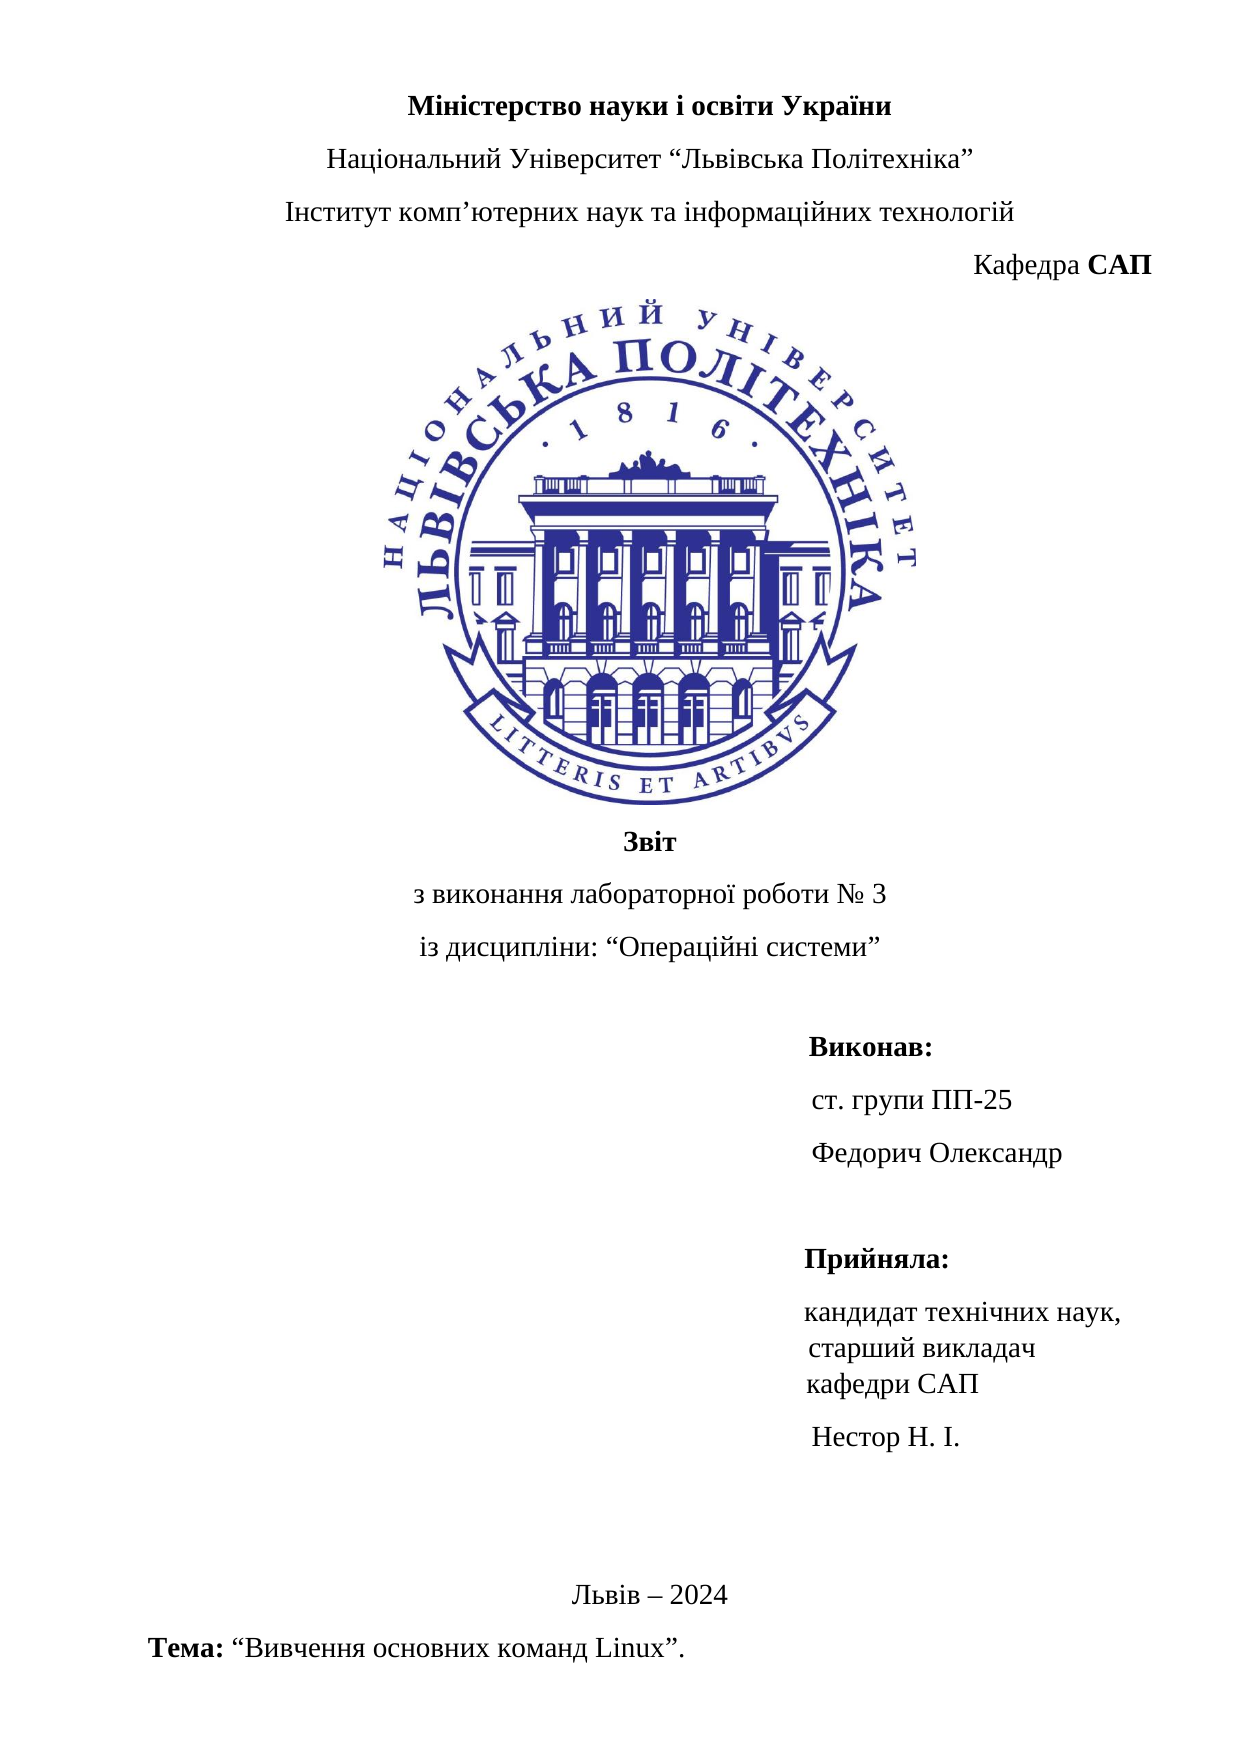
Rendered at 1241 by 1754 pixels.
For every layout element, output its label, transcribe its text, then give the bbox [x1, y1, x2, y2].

text Федорич Олександр [738, 1135, 1152, 1169]
text кандидат технічних наук, старший викладач кафедри САП [148, 1294, 1152, 1399]
text з виконання лабораторної роботи № 3 [148, 877, 1152, 910]
picture [383, 299, 916, 805]
text Звіт [148, 824, 1152, 857]
text Прийняла: [148, 1241, 1152, 1274]
text ст. групи ПП-25 [738, 1082, 1152, 1116]
text Тема: “Вивчення основних команд Linux”. [148, 1630, 1152, 1663]
text із дисципліни: “Операційні системи” [148, 929, 1152, 963]
text Львів – 2024 [148, 1577, 1152, 1611]
text Міністерство науки і освіти України [148, 88, 1152, 122]
text Виконав: [516, 1029, 1152, 1063]
text Кафедра САП [148, 247, 1152, 281]
text Нестор Н. І. [738, 1419, 1152, 1452]
text Національний Університет “Львівська Політехніка” [148, 141, 1152, 175]
text Інститут комп’ютерних наук та інформаційних технологій [148, 194, 1152, 228]
